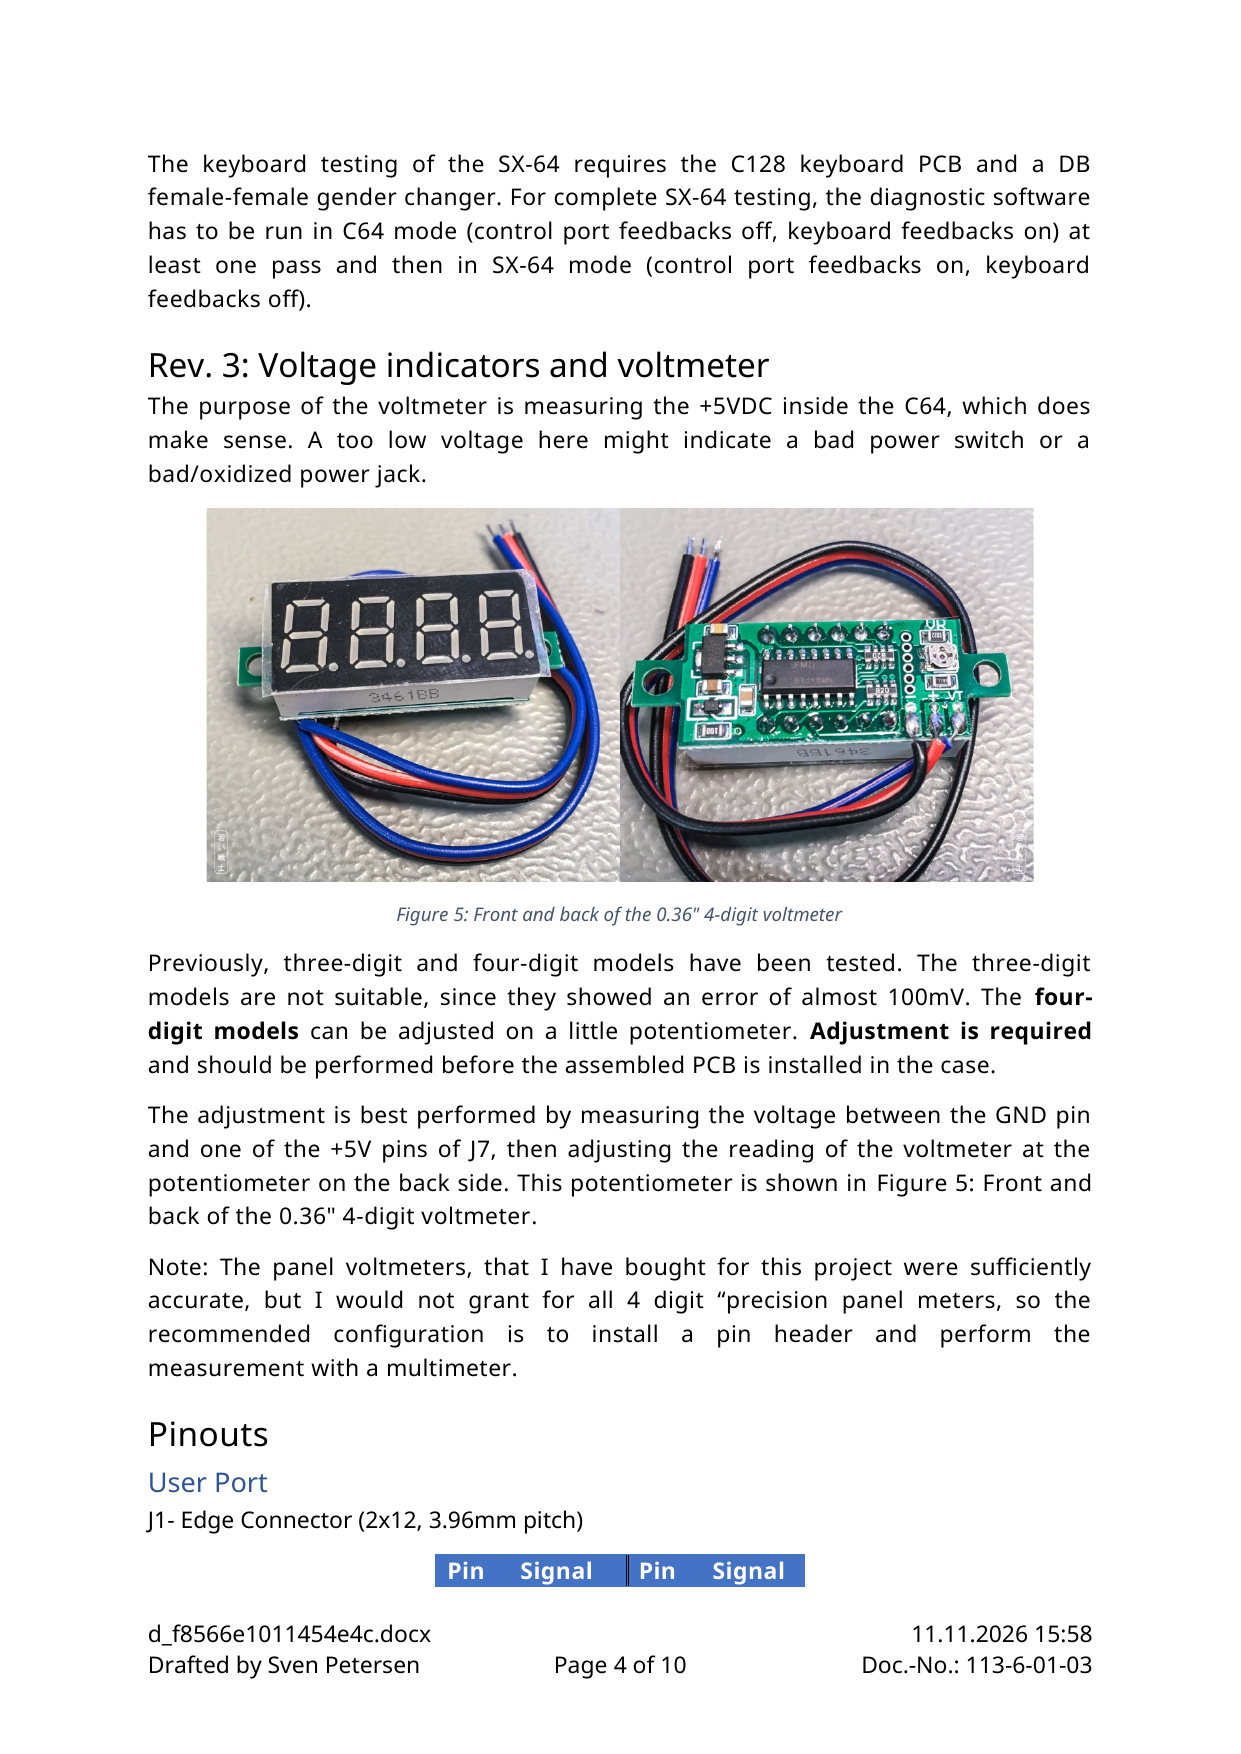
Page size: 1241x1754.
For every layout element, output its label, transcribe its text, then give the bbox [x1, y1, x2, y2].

table_header Signal [702, 1555, 804, 1586]
text J1- Edge Connector (2x12, 3.96mm pitch) [148, 1503, 1093, 1535]
text Note: The panel voltmeters, that I have bought for this project were sufficiently accurate, but I would not grant for all 4 digit “precision panel meters, so the recommended configuration is to install a pin header and perform the measurement with a multimeter. [148, 1251, 1093, 1383]
table_header Pin [629, 1555, 701, 1586]
text The keyboard testing of the SX-64 requires the C128 keyboard PCB and a DB female-female gender changer. For complete SX-64 testing, the diagnostic software has to be run in C64 mode (control port feedbacks off, keyboard feedbacks on) at least one pass and then in SX-64 mode (control port feedbacks on, keyboard feedbacks off). [148, 148, 1093, 314]
subtitle Pinouts [148, 1411, 1093, 1456]
text Previously, three-digit and four-digit models have been tested. The three-digit models are not suitable, since they showed an error of almost 100mV. The four-digit models can be adjusted on a little potentiometer. Adjustment is required and should be performed before the assembled PCB is installed in the case. [148, 947, 1093, 1080]
subtitle Rev. 3: Voltage indicators and voltmeter [148, 341, 1093, 387]
table_header Signal [509, 1555, 626, 1586]
text The adjustment is best performed by measuring the voltage between the GND pin and one of the +5V pins of J7, then adjusting the reading of the voltmeter at the potentiometer on the back side. This potentiometer is shown in Figure 2: Front and back of the 0.36" 4-digit voltmeter. [148, 1099, 1093, 1231]
subtitle User Port [148, 1464, 1093, 1501]
text The purpose of the voltmeter is measuring the +5VDC inside the C64, which does make sense. A too low voltage here might indicate a bad power switch or a bad/oxidized power jack. [148, 390, 1093, 489]
table_header Pin [436, 1555, 508, 1586]
text Figure 5: Front and back of the 0.36" 4-digit voltmeter [148, 901, 1093, 926]
picture [206, 508, 1034, 882]
